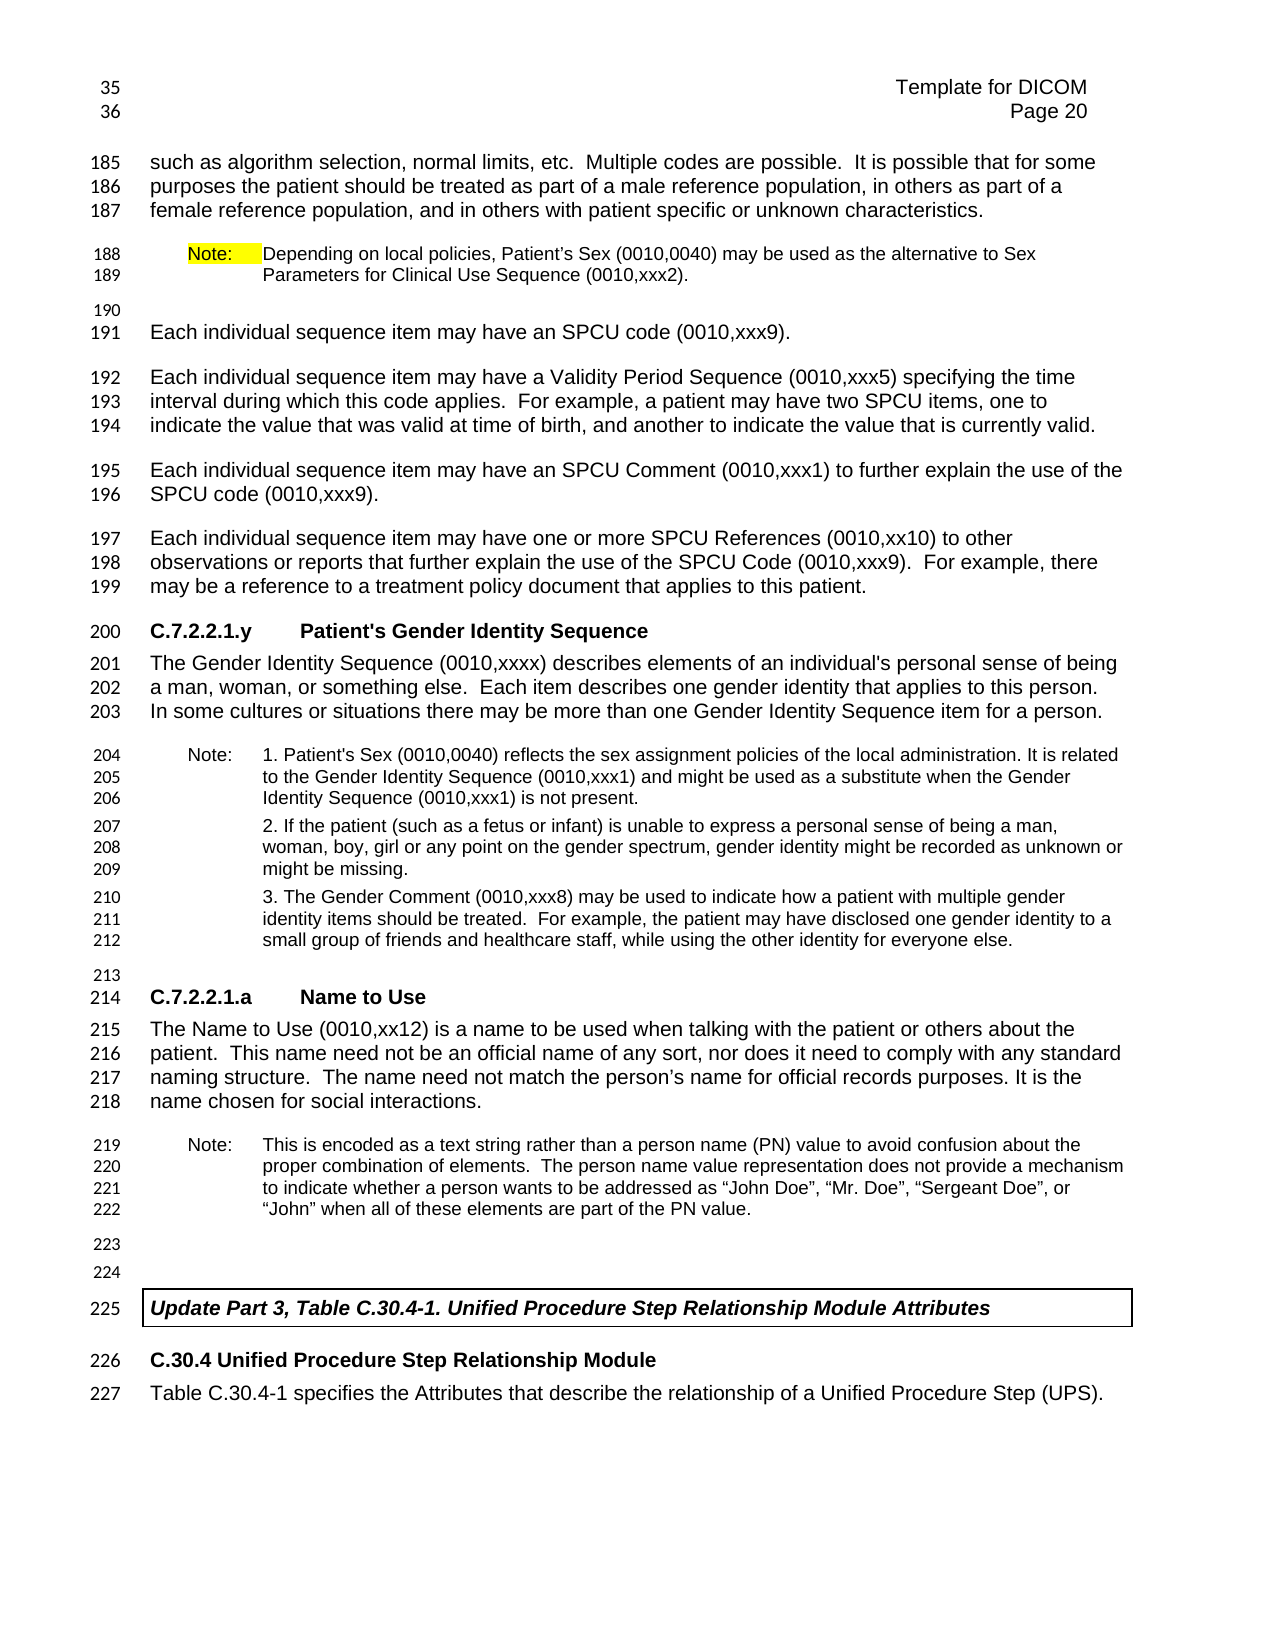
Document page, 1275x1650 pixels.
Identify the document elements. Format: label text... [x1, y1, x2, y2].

text 3. The Gender Comment (0010,xxx8) may be used to indicate how a patient with multiple gender identity items should be treated. For example, the patient may have disclosed one gender identity to a small group of friends and healthcare staff, while using the other identity for everyone else. [187, 886, 1125, 950]
text Note: This is encoded as a text string rather than a person name (PN) value to avoid confusion about the proper combination of elements. The person name value representation does not provide a mechanism to indicate whether a person wants to be addressed as “John Doe”, “Mr. Doe”, “Sergeant Doe”, or “John” when all of these elements are part of the PN value. [187, 1133, 1125, 1220]
text Each individual sequence item may have an SPCU Comment (0010,xxx1) to further explain the use of the SPCU code (0010,xxx9). [150, 457, 1125, 505]
text Note: Depending on local policies, Patient’s Sex (0010,0040) may be used as the alternative to Sex Parameters for Clinical Use Sequence (0010,xxx2). [187, 243, 1125, 286]
text Each individual sequence item may have one or more SPCU References (0010,xx10) to other observations or reports that further explain the use of the SPCU Code (0010,xxx9). For example, there may be a reference to a treatment policy document that applies to this patient. [150, 526, 1125, 598]
subtitle C.7.2.2.1.y Patient's Gender Identity Sequence [150, 619, 1125, 643]
text The Name to Use (0010,xx12) is a name to be used when talking with the patient or others about the patient. This name need not be an official name of any sort, nor does it need to comply with any standard naming structure. The name need not match the person’s name for official records purposes. It is the name chosen for social interactions. [150, 1017, 1125, 1113]
text Note: 1. Patient's Sex (0010,0040) reflects the sex assignment policies of the local administration. It is related to the Gender Identity Sequence (0010,xxx1) and might be used as a substitute when the Gender Identity Sequence (0010,xxx1) is not present. [187, 744, 1125, 808]
subtitle C.30.4 Unified Procedure Step Relationship Module [150, 1348, 1125, 1372]
subtitle C.7.2.2.1.a Name to Use [150, 984, 1125, 1008]
text 2. If the patient (such as a fetus or infant) is unable to express a personal sense of being a man, woman, boy, girl or any point on the gender spectrum, gender identity might be recorded as unknown or might be missing. [187, 815, 1125, 879]
text Table C.30.4-1 specifies the Attributes that describe the relationship of a Unified Procedure Step (UPS). [150, 1381, 1125, 1404]
text Update Part 3, Table C.30.4-1. Unified Procedure Step Relationship Module Attributes [144, 1290, 1131, 1326]
text Each individual sequence item may have a Validity Period Sequence (0010,xxx5) specifying the time interval during which this code applies. For example, a patient may have two SPCU items, one to indicate the value that was valid at time of birth, and another to indicate the value that is currently valid. [150, 365, 1125, 437]
text Each individual sequence item may have an SPCU code (0010,xxx9). [150, 320, 1125, 344]
text The Gender Identity Sequence (0010,xxxx) describes elements of an individual's personal sense of being a man, woman, or something else. Each item describes one gender identity that applies to this person. In some cultures or situations there may be more than one Gender Identity Sequence item for a person. [150, 651, 1125, 723]
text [150, 150, 1125, 222]
